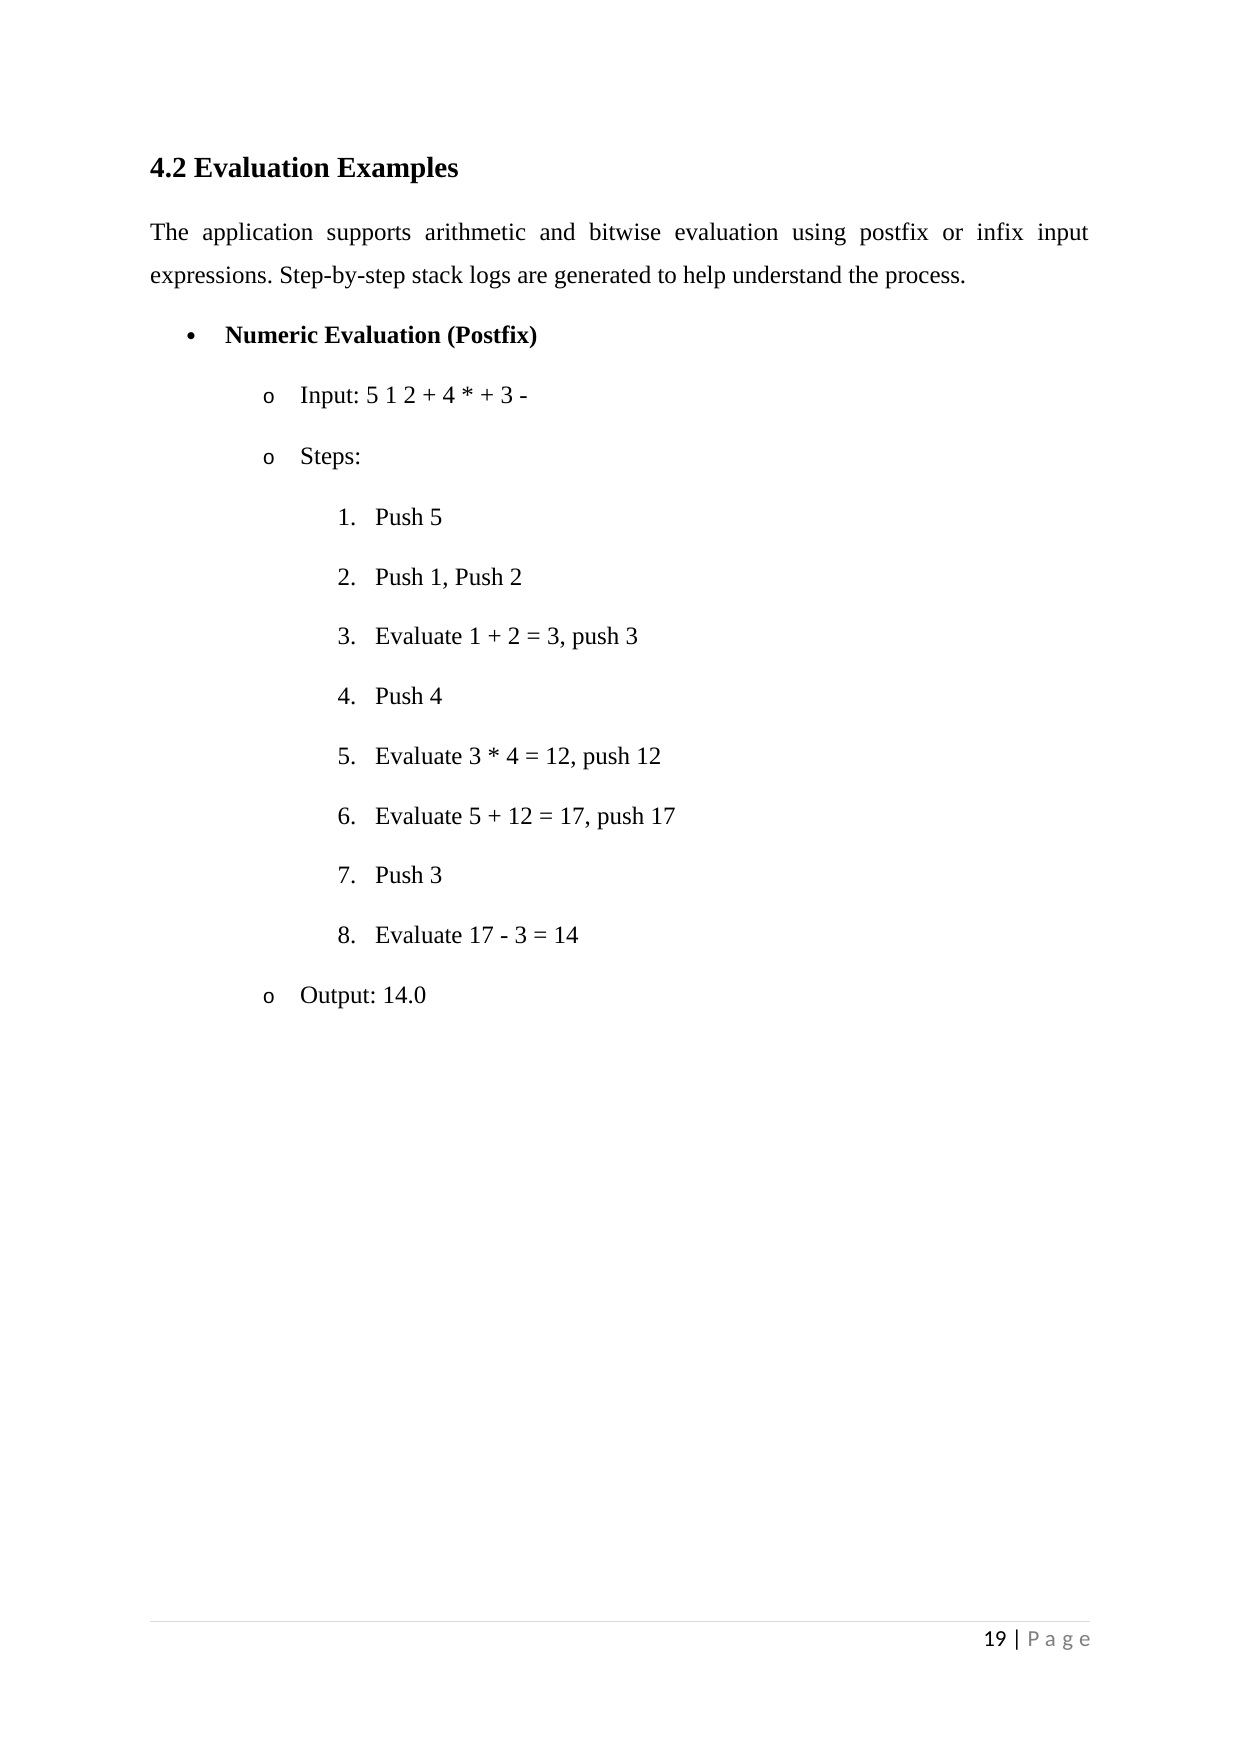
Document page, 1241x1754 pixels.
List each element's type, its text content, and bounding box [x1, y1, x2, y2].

list Push 3 [337, 861, 1090, 889]
list Evaluate 3 * 4 = 12, push 12 [337, 741, 1090, 770]
text 4.2 Evaluation Examples [150, 150, 1090, 183]
list Input: 5 1 2 + 4 * + 3 - [262, 380, 1090, 409]
list Output: 14.0 [262, 980, 1090, 1010]
list Evaluate 17 - 3 = 14 [337, 920, 1090, 949]
list Evaluate 1 + 2 = 3, push 3 [337, 621, 1090, 650]
list Numeric Evaluation (Postfix) [187, 320, 1090, 349]
list Steps: [262, 441, 1090, 470]
list Push 5 [337, 502, 1090, 531]
list Push 1, Push 2 [337, 562, 1090, 590]
list Push 4 [337, 681, 1090, 710]
text The application supports arithmetic and bitwise evaluation using postfix or infix input expressions. Step-by-step stack logs are generated to help understand the process. [150, 217, 1090, 289]
list Evaluate 5 + 12 = 17, push 17 [337, 801, 1090, 829]
